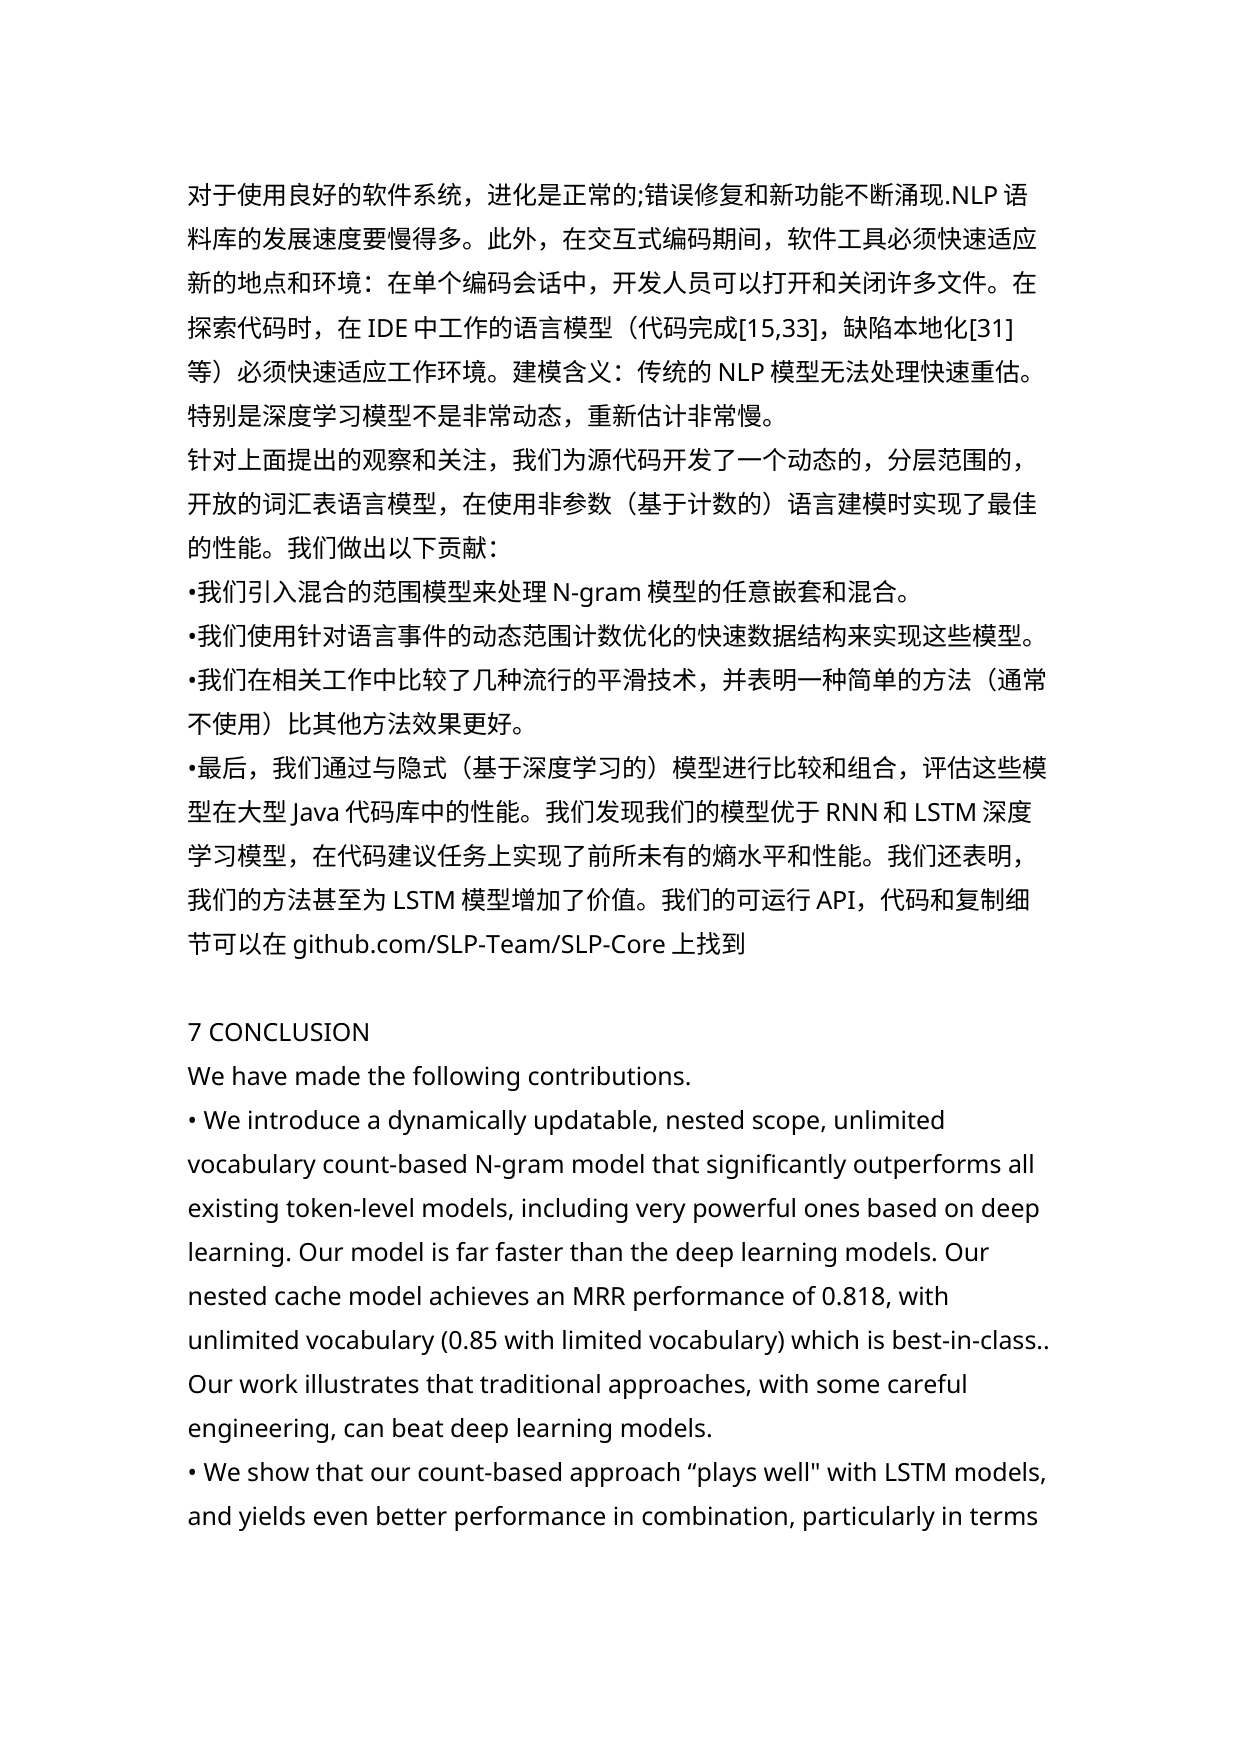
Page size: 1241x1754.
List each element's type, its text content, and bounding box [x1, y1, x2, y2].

text •我们引入混合的范围模型来处理N-gram模型的任意嵌套和混合。 [187, 568, 1053, 613]
text •我们使用针对语言事件的动态范围计数优化的快速数据结构来实现这些模型。 [187, 613, 1053, 657]
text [187, 1450, 1053, 1538]
text We have made the following contributions. [187, 1053, 1053, 1097]
text • We introduce a dynamically updatable, nested scope, unlimited vocabulary count-based N-gram model that significantly outperforms all existing token-level models, including very powerful ones based on deep learning. Our model is far faster than the deep learning models. Our nested cache model achieves an MRR performance of 0.818, with unlimited vocabulary (0.85 with limited vocabulary) which is best-in-class.. Our work illustrates that traditional approaches, with some careful engineering, can beat deep learning models. [187, 1097, 1053, 1450]
text 对于使用良好的软件系统，进化是正常的;错误修复和新功能不断涌现.NLP语料库的发展速度要慢得多。此外，在交互式编码期间，软件工具必须快速适应新的地点和环境：在单个编码会话中，开发人员可以打开和关闭许多文件。在探索代码时，在IDE中工作的语言模型（代码完成[15,33]，缺陷本地化[31]等）必须快速适应工作环境。建模含义：传统的NLP模型无法处理快速重估。特别是深度学习模型不是非常动态，重新估计非常慢。 [187, 172, 1053, 436]
text •我们在相关工作中比较了几种流行的平滑技术，并表明一种简单的方法（通常不使用）比其他方法效果更好。 [187, 657, 1053, 745]
text 针对上面提出的观察和关注，我们为源代码开发了一个动态的，分层范围的，开放的词汇表语言模型，在使用非参数（基于计数的）语言建模时实现了最佳的性能。我们做出以下贡献： [187, 436, 1053, 568]
text •最后，我们通过与隐式（基于深度学习的）模型进行比较和组合，评估这些模型在大型Java代码库中的性能。我们发现我们的模型优于RNN和LSTM深度学习模型，在代码建议任务上实现了前所未有的熵水平和性能。我们还表明，我们的方法甚至为LSTM模型增加了价值。我们的可运行API，代码和复制细节可以在github.com/SLP-Team/SLP-Core上找到 [187, 745, 1053, 965]
text 7 CONCLUSION [187, 1009, 1053, 1053]
